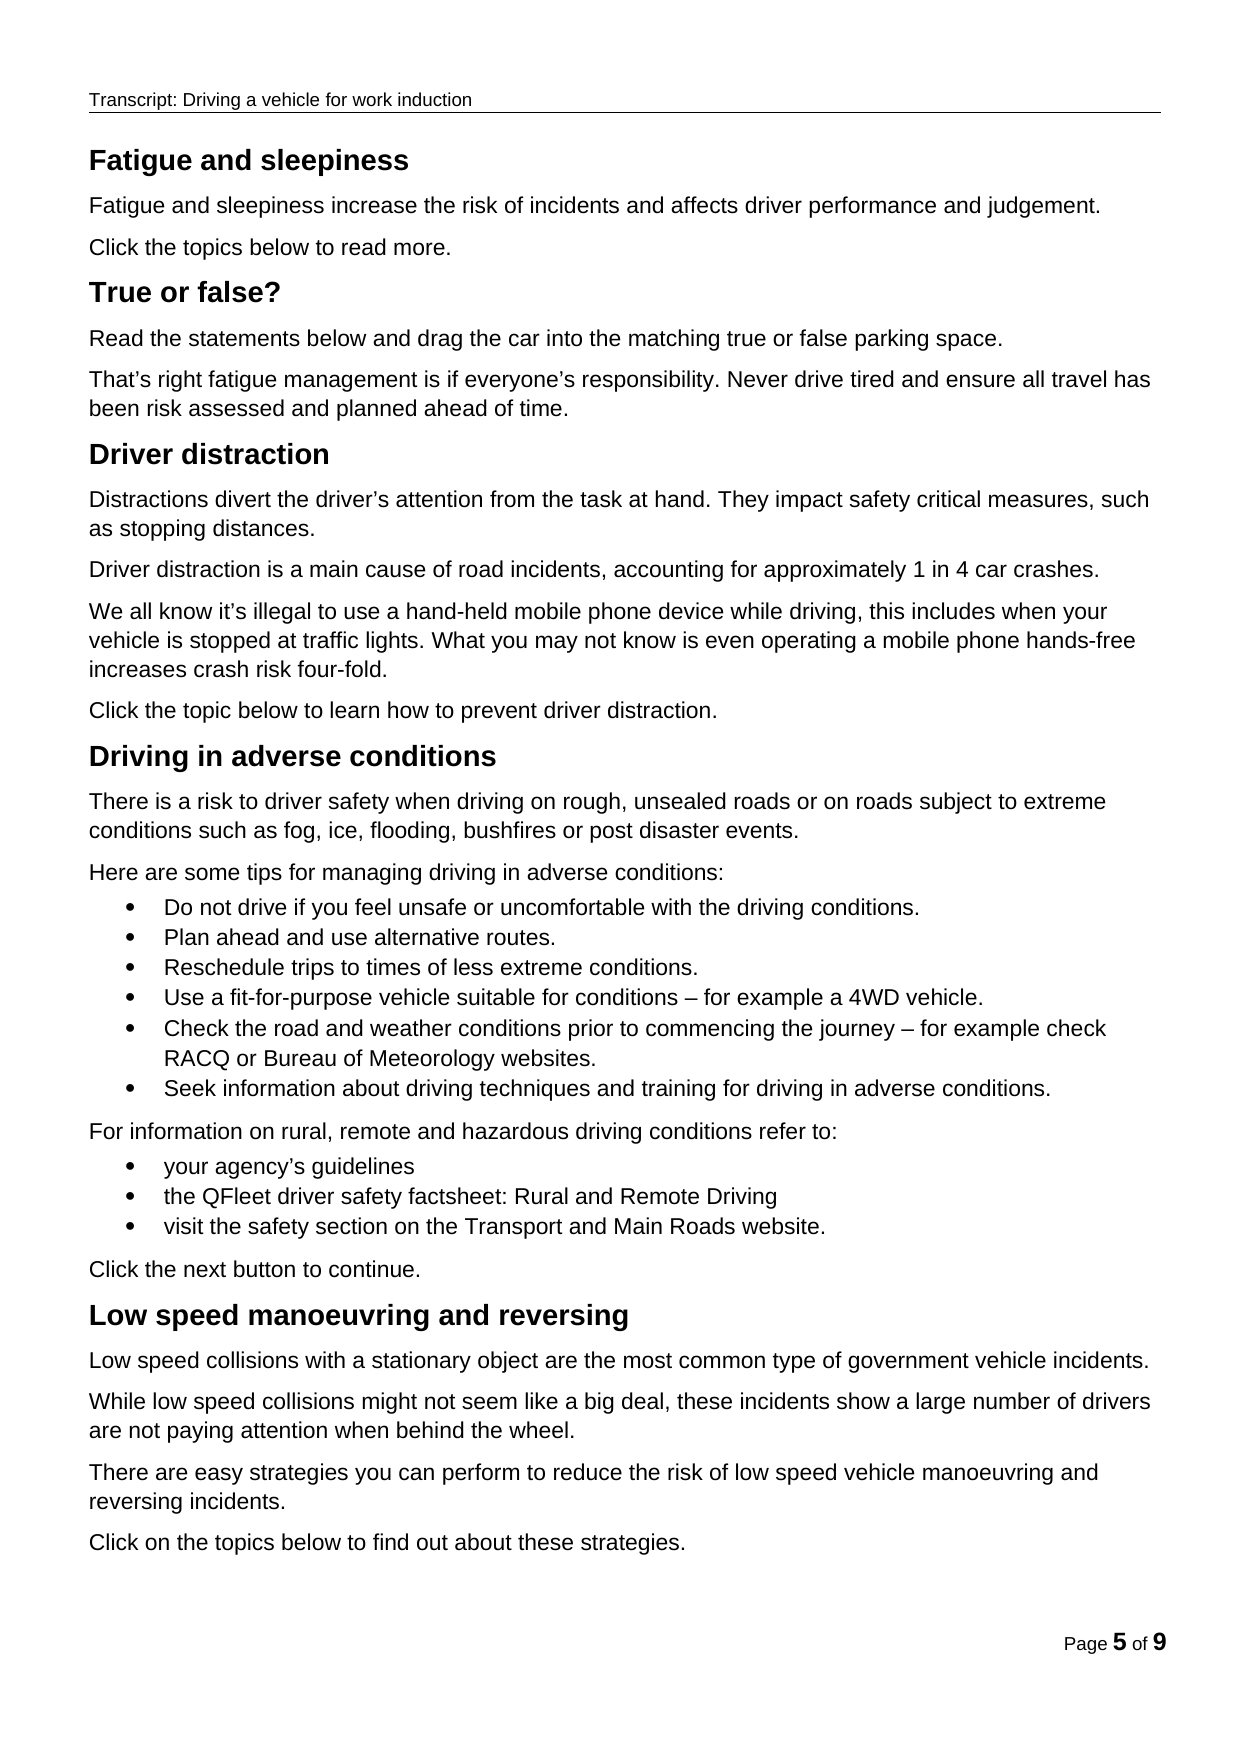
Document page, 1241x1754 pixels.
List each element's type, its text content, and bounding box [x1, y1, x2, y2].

text Click the topic below to learn how to prevent driver distraction. [89, 697, 1167, 724]
list visit the safety section on the Transport and Main Roads website. [126, 1213, 1167, 1240]
subtitle True or false? [89, 275, 1167, 309]
text Click on the topics below to find out about these strategies. [89, 1529, 1167, 1556]
text While low speed collisions might not seem like a big deal, these incidents show a large number of drivers are not paying attention when behind the wheel. [89, 1388, 1167, 1444]
list Check the road and weather conditions prior to commencing the journey – for example check RACQ or Bureau of Meteorology websites. [126, 1014, 1167, 1071]
subtitle Driver distraction [89, 437, 1167, 470]
text For information on rural, remote and hazardous driving conditions refer to: [89, 1118, 1167, 1144]
text Read the statements below and drag the car into the matching true or false parking space. [89, 325, 1167, 351]
text Distractions divert the driver’s attention from the task at hand. They impact safety critical measures, such as stopping distances. [89, 486, 1167, 541]
text Driver distraction is a main cause of road incidents, accounting for approximately 1 in 4 car crashes. [89, 556, 1167, 583]
list your agency’s guidelines [126, 1153, 1167, 1179]
text Click the next button to continue. [89, 1256, 1167, 1282]
list Do not drive if you feel unsafe or uncomfortable with the driving conditions. [126, 894, 1167, 920]
text Low speed collisions with a stationary object are the most common type of government vehicle incidents. [89, 1347, 1167, 1373]
list Reschedule trips to times of less extreme conditions. [126, 954, 1167, 981]
subtitle Low speed manoeuvring and reversing [89, 1297, 1167, 1331]
text There are easy strategies you can perform to reduce the risk of low speed vehicle manoeuvring and reversing incidents. [89, 1459, 1167, 1514]
text We all know it’s illegal to use a hand-held mobile phone device while driving, this includes when your vehicle is stopped at traffic lights. What you may not know is even operating a mobile phone hands-free increases crash risk four-fold. [89, 598, 1167, 682]
subtitle Fatigue and sleepiness [89, 143, 1167, 177]
list the QFleet driver safety factsheet: Rural and Remote Driving [126, 1183, 1167, 1209]
subtitle Driving in adverse conditions [89, 739, 1167, 772]
list Seek information about driving techniques and training for driving in adverse conditions. [126, 1075, 1167, 1101]
list Use a fit-for-purpose vehicle suitable for conditions – for example a 4WD vehicle. [126, 984, 1167, 1011]
text Here are some tips for managing driving in adverse conditions: [89, 858, 1167, 885]
text Fatigue and sleepiness increase the risk of incidents and affects driver performance and judgement. [89, 192, 1167, 219]
list Plan ahead and use alternative routes. [126, 924, 1167, 950]
text That’s right fatigue management is if everyone’s responsibility. Never drive tired and ensure all travel has been risk assessed and planned ahead of time. [89, 366, 1167, 422]
text Click the topics below to read more. [89, 234, 1167, 260]
text There is a risk to driver safety when driving on rough, unsealed roads or on roads subject to extreme conditions such as fog, ice, flooding, bushfires or post disaster events. [89, 788, 1167, 843]
